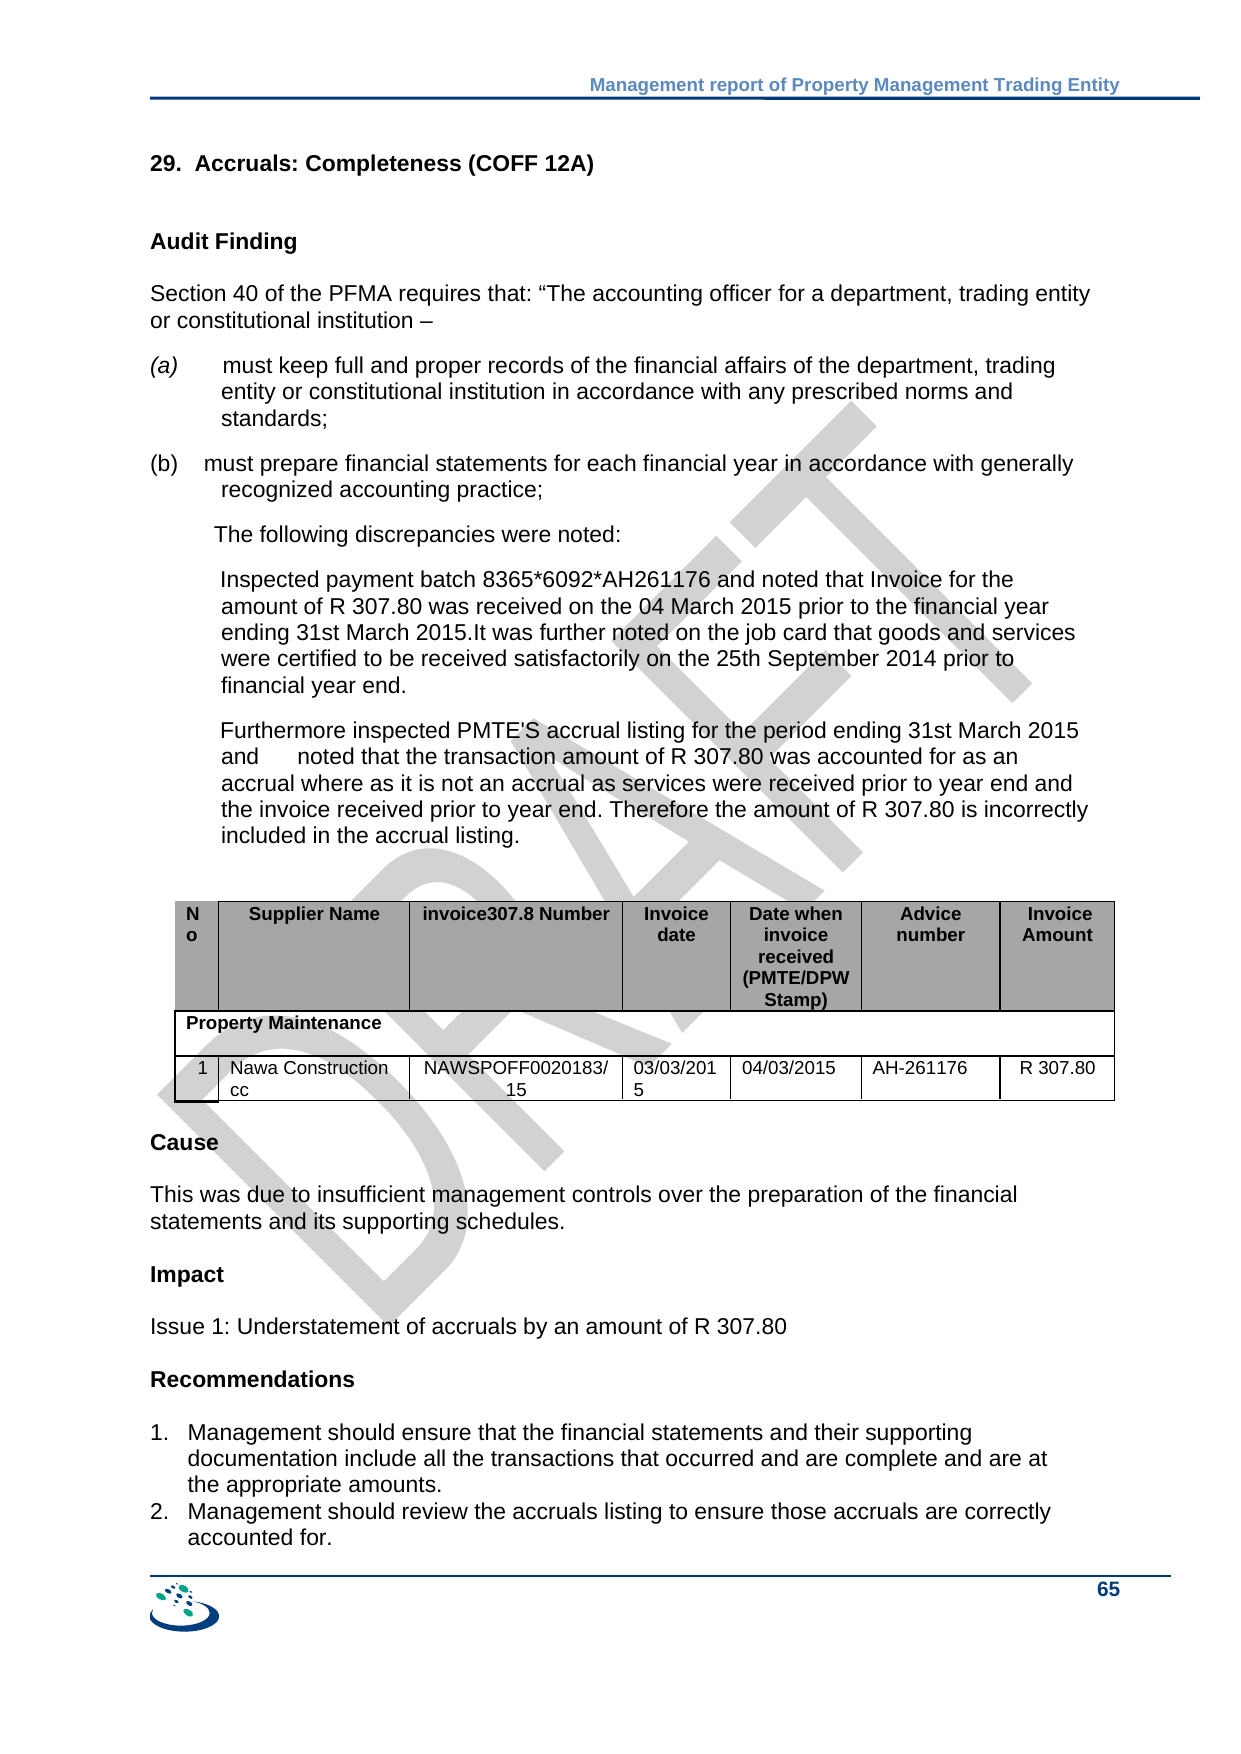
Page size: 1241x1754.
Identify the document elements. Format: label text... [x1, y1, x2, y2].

text Section 40 of the PFMA requires that: “The accounting officer for a department, trading entity or constitutional institution – [150, 280, 1090, 333]
text This was due to insufficient management controls over the preparation of the financial statements and its supporting schedules. [150, 1181, 1090, 1234]
text Cause [150, 1129, 1090, 1155]
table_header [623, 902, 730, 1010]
text Recommendations [150, 1366, 1090, 1392]
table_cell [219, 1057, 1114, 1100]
text Furthermore inspected PMTE'S accrual listing for the period ending 31st March 2015 and noted that the transaction amount of R 307.80 was accounted for as an accrual where as it is not an accrual as services were received prior to year end and the invoice received prior to year end. Therefore the amount of R 307.80 is incorrectly included in the accrual listing. [150, 717, 1090, 848]
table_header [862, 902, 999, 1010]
text Audit Finding [150, 228, 1090, 254]
text The following discrepancies were noted: [150, 521, 1090, 547]
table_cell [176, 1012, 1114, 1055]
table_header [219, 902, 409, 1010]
list Management should review the accruals listing to ensure those accruals are correctly accounted for. [150, 1498, 1090, 1550]
text Inspected payment batch 8365*6092*AH261176 and noted that Invoice for the amount of R 307.80 was received on the 04 March 2015 prior to the financial year ending 31st March 2015.It was further noted on the job card that goods and services were certified to be received satisfactorily on the 25th September 2014 prior to financial year end. [150, 566, 1090, 698]
text Issue 1: Understatement of accruals by an amount of R 307.80 [150, 1313, 1090, 1339]
list Accruals: Completeness (COFF 12A) [150, 150, 1090, 176]
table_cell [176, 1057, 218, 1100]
text Impact [150, 1261, 1090, 1287]
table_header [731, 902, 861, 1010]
text (a) must keep full and proper records of the financial affairs of the department, trading entity or constitutional institution in accordance with any prescribed norms and standards; [150, 352, 1090, 431]
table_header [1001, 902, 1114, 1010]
text (b) must prepare financial statements for each financial year in accordance with generally recognized accounting practice; [150, 450, 1090, 502]
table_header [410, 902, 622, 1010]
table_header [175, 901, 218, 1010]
list Management should ensure that the financial statements and their supporting documentation include all the transactions that occurred and are complete and are at the appropriate amounts. [150, 1419, 1090, 1498]
